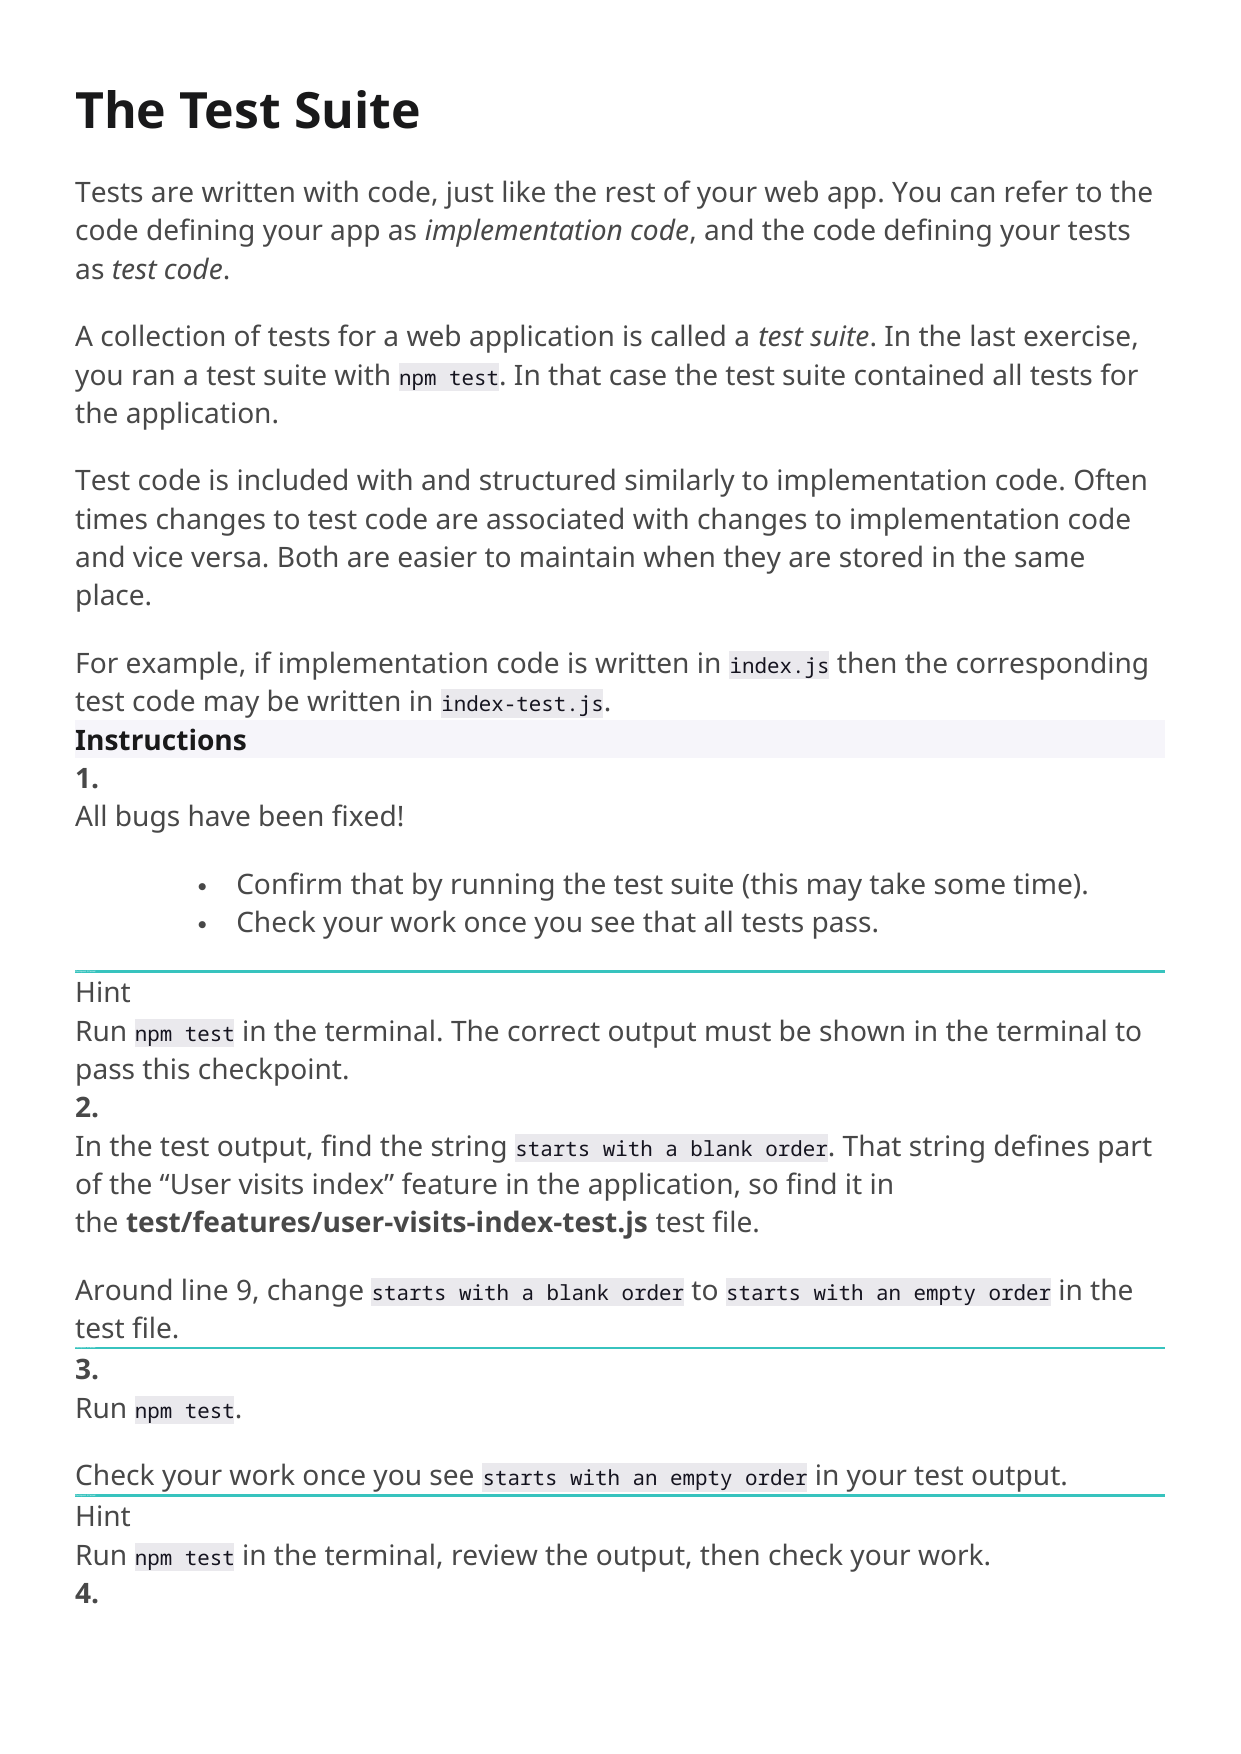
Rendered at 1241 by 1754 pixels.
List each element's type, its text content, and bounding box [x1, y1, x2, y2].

text 2. [75, 1088, 1165, 1126]
text Check your work once you see starts with an empty order in your test output. [75, 1455, 1165, 1494]
text Run npm test in the terminal. The correct output must be shown in the terminal to pass this checkpoint. [75, 1011, 1165, 1088]
text 1. [75, 758, 1165, 796]
text In the test output, find the string starts with a blank order. That string defines part of the “User visits index” feature in the application, so find it in the test/features/user-visits-index-test.js test file. [75, 1126, 1165, 1241]
text The Test Suite [75, 75, 1165, 143]
text For example, if implementation code is written in index.js then the corresponding test code may be written in index-test.js. [75, 643, 1165, 720]
text Tests are written with code, just like the rest of your web app. You can refer to the code defining your app as implementation code, and the code defining your tests as test code. [75, 172, 1165, 287]
text 3. [75, 1349, 1165, 1388]
list Confirm that by running the test suite (this may take some time). [198, 864, 1165, 902]
text 4. [75, 1573, 1165, 1612]
text A collection of tests for a web application is called a test suite. In the last exercise, you ran a test suite with npm test. In that case the test suite contained all tests for the application. [75, 316, 1165, 431]
text Run npm test in the terminal, review the output, then check your work. [75, 1535, 1165, 1573]
text All bugs have been fixed! [75, 796, 1165, 835]
text Hint [75, 973, 1165, 1011]
text Around line 9, change starts with a blank order to starts with an empty order in the test file. [75, 1270, 1165, 1347]
list Check your work once you see that all tests pass. [198, 902, 1165, 941]
text Test code is included with and structured similarly to implementation code. Often times changes to test code are associated with changes to implementation code and vice versa. Both are easier to maintain when they are stored in the same place. [75, 461, 1165, 614]
text Instructions [75, 720, 1165, 758]
text Run npm test. [75, 1388, 1165, 1426]
text Hint [75, 1497, 1165, 1535]
